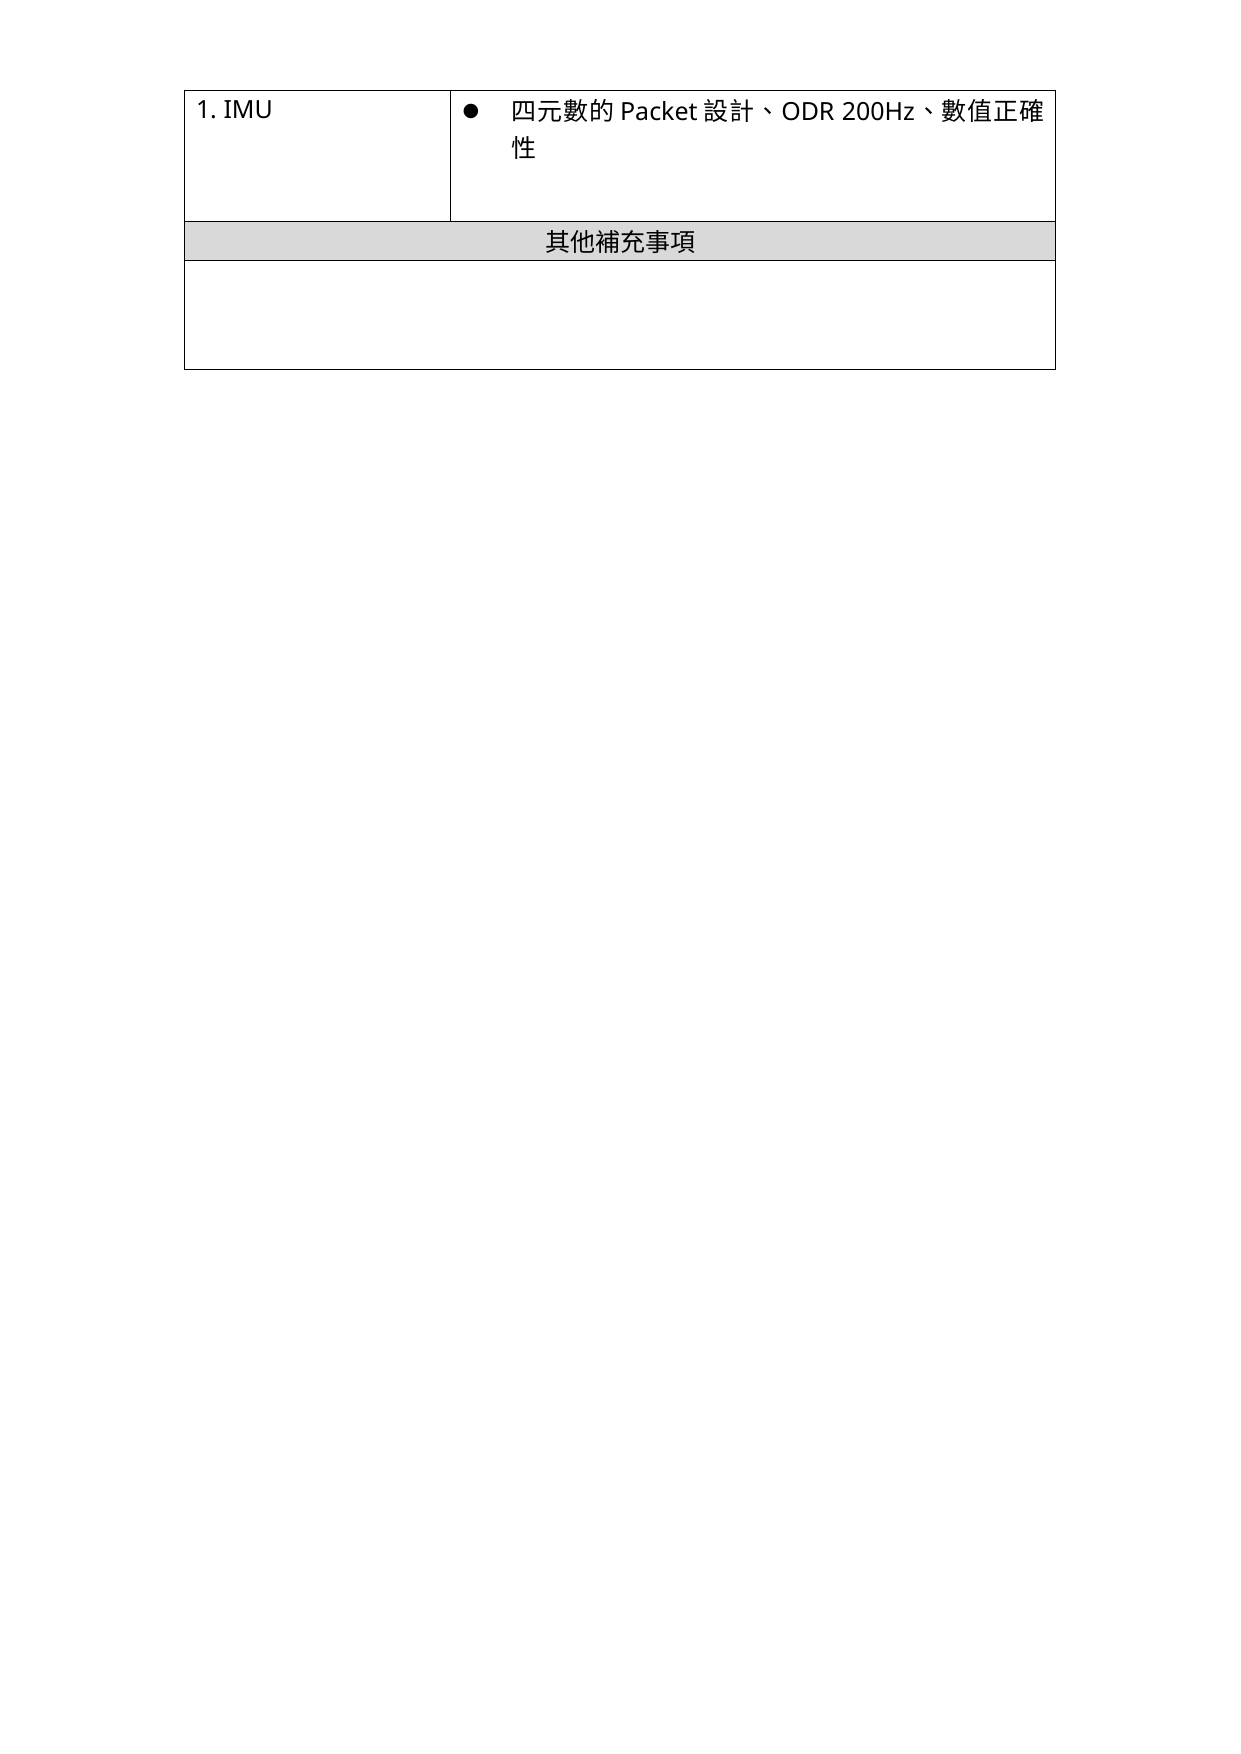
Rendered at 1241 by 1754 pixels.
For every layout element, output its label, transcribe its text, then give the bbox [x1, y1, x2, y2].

table_cell 其他補充事項 [185, 222, 1055, 260]
table_cell [185, 261, 1055, 369]
table_cell 四元數的Packet設計、ODR 200Hz、數值正確性 [451, 91, 1055, 221]
table_cell 1. IMU [185, 91, 450, 221]
